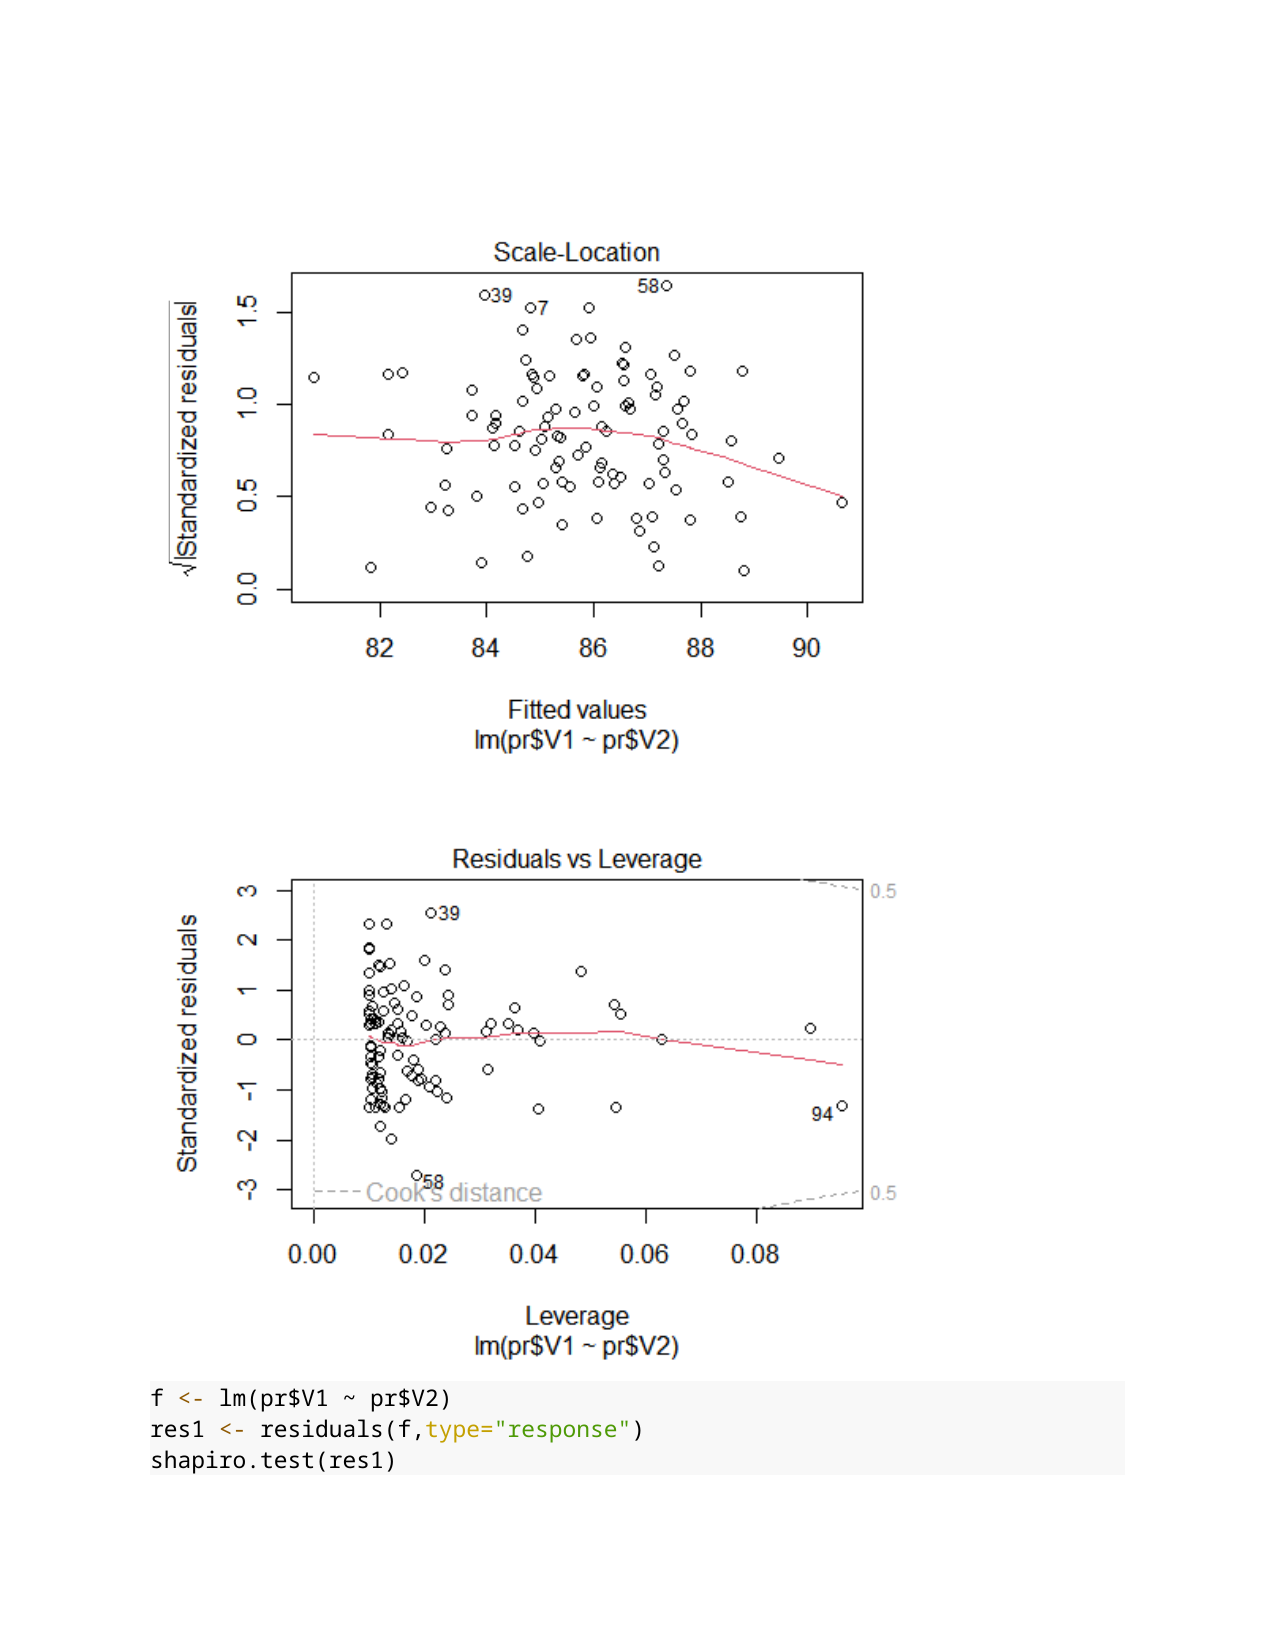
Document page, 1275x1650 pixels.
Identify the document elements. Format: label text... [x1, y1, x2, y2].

picture [168, 150, 927, 1363]
text f <- lm(pr$V1 ~ pr$V2) res1 <- residuals(f,type="response") shapiro.test(res1) [397, 1381, 1125, 1475]
